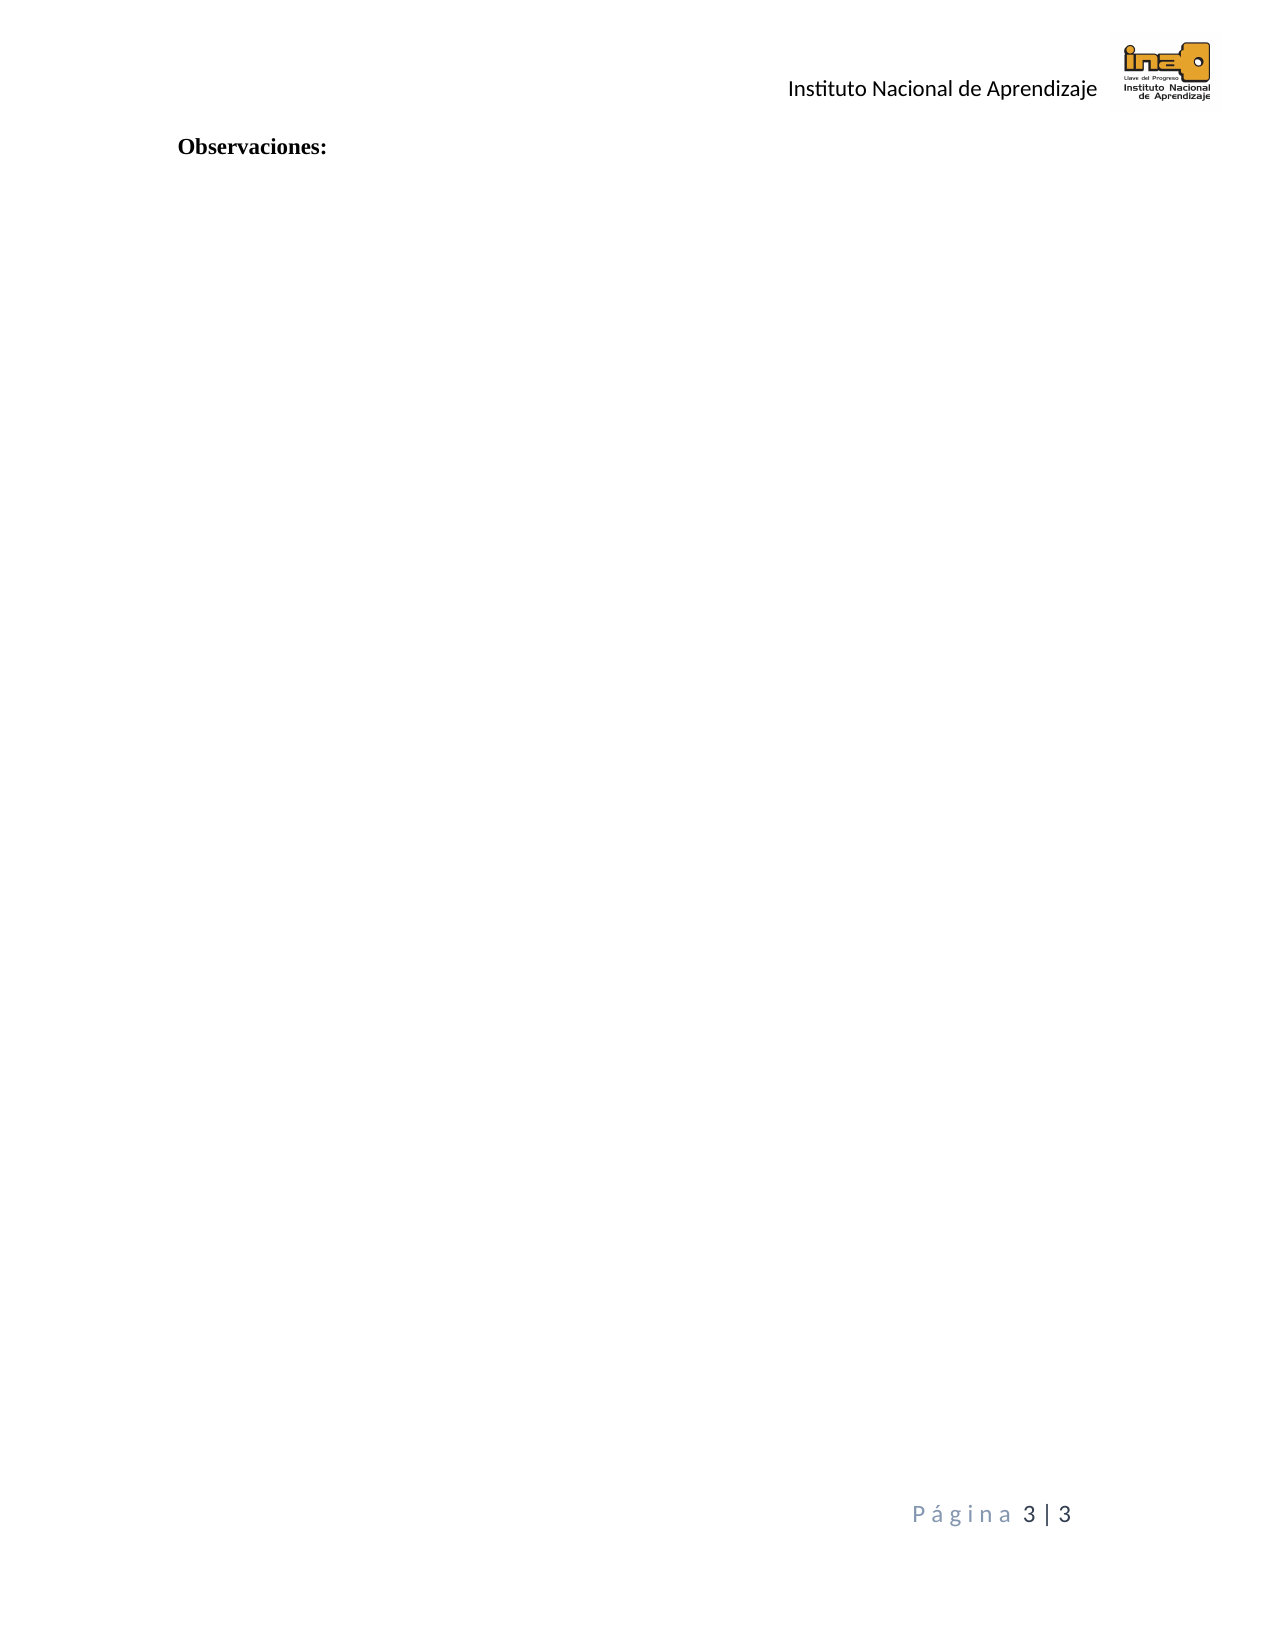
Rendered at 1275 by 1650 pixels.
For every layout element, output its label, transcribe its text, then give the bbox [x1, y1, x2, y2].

text Observaciones: [177, 133, 1098, 159]
picture [1109, 32, 1223, 112]
